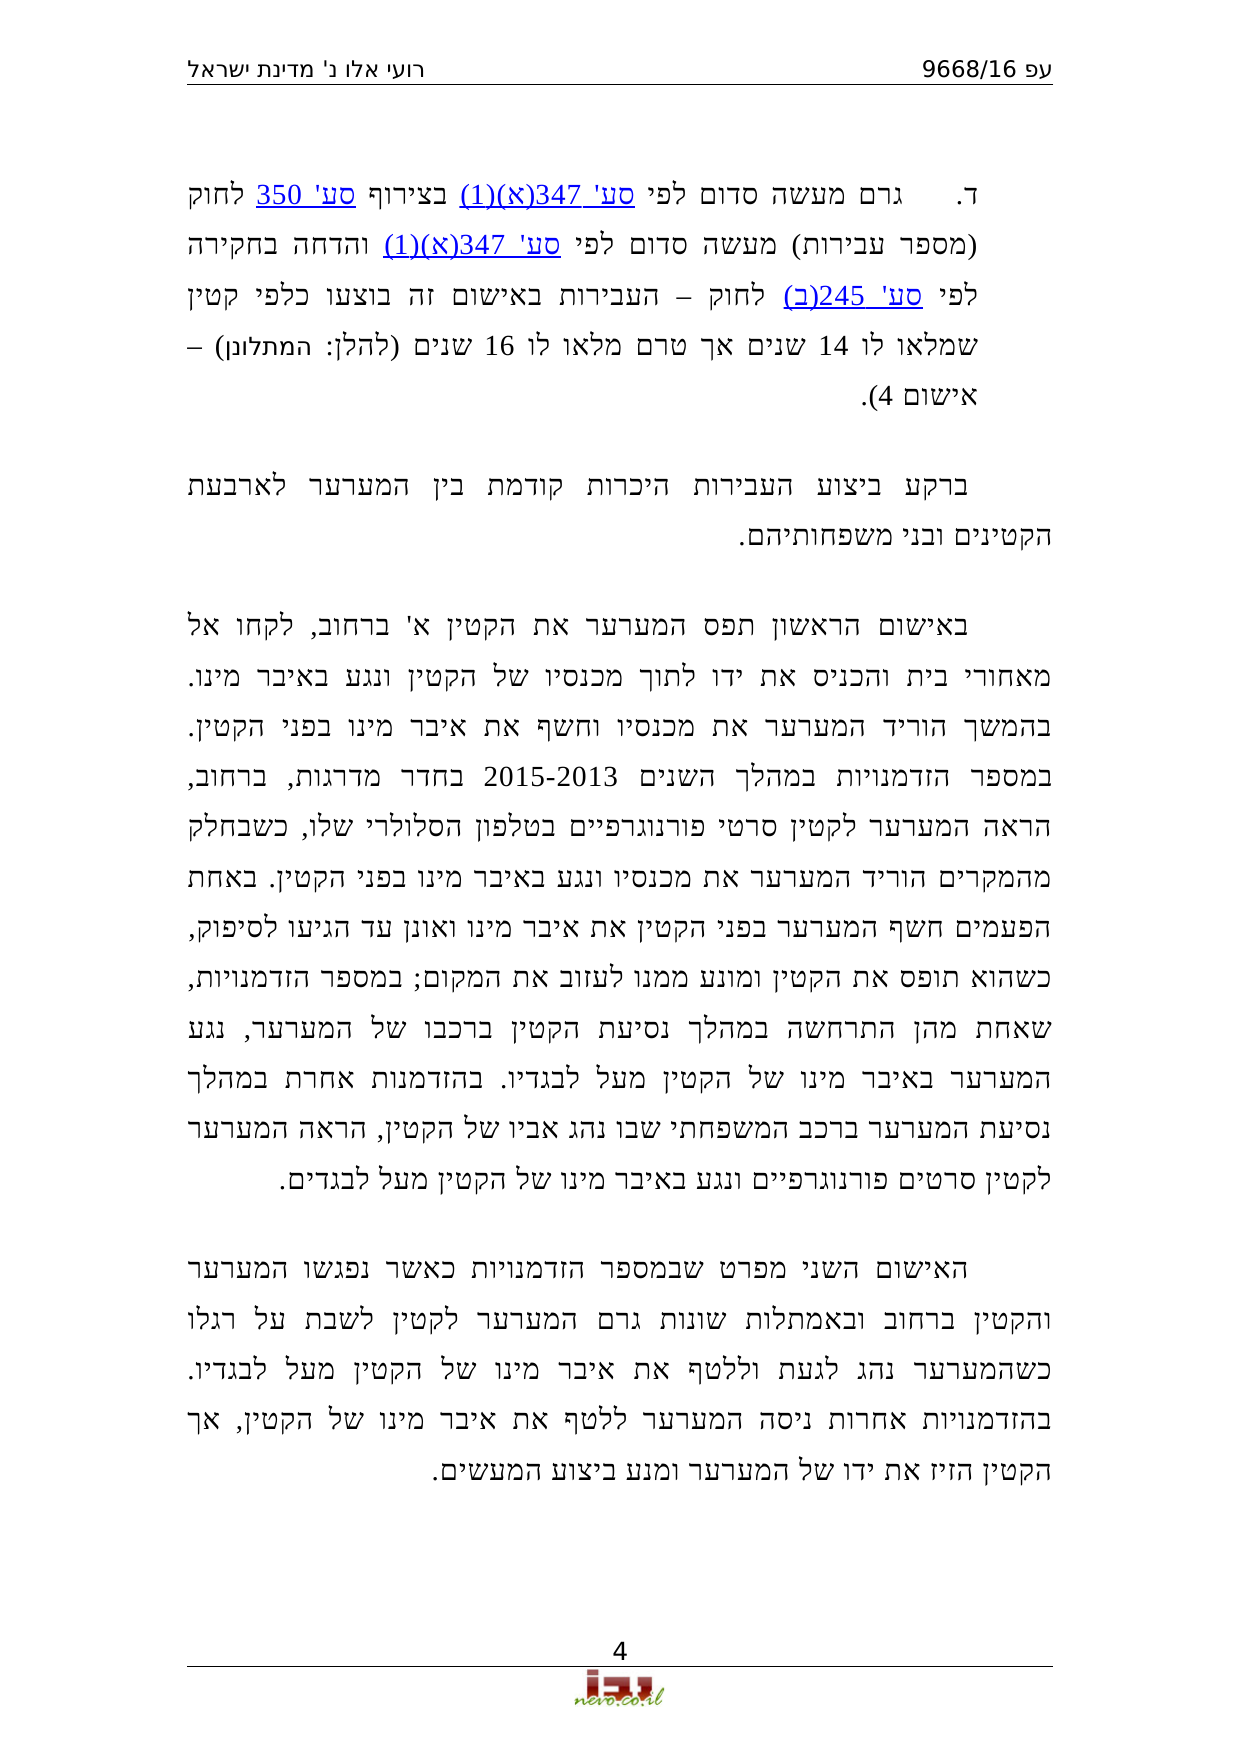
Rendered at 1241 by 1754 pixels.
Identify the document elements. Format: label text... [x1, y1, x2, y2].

text האישום השני מפרט שבמספר הזדמנויות כאשר נפגשו המערער והקטין ברחוב ובאמתלות שונות גרם המערער לקטין לשבת על רגלו כשהמערער נהג לגעת וללטף את איבר מינו של הקטין מעל לבגדיו. בהזדמנויות אחרות ניסה המערער ללטף את איבר מינו של הקטין, אך הקטין הזיז את ידו של המערער ומנע ביצוע המעשים. [187, 1252, 1053, 1486]
text ד. גרם מעשה סדום לפי סע' 347(א)(1) בצירוף סע' 350 לחוק (מספר עבירות) מעשה סדום לפי סע' 347(א)(1) והדחה בחקירה לפי סע' 245(ב) לחוק – העבירות באישום זה בוצעו כלפי קטין שמלאו לו 14 שנים אך טרם מלאו לו 16 שנים (להלן: המתלונן) – אישום 4). [187, 177, 978, 412]
picture [574, 1669, 666, 1707]
text באישום הראשון תפס המערער את הקטין א' ברחוב, לקחו אל מאחורי בית והכניס את ידו לתוך מכנסיו של הקטין ונגע באיבר מינו. בהמשך הוריד המערער את מכנסיו וחשף את איבר מינו בפני הקטין. במספר הזדמנויות במהלך השנים 2015-2013 בחדר מדרגות, ברחוב, הראה המערער לקטין סרטי פורנוגרפיים בטלפון הסלולרי שלו, כשבחלק מהמקרים הוריד המערער את מכנסיו ונגע באיבר מינו בפני הקטין. באחת הפעמים חשף המערער בפני הקטין את איבר מינו ואונן עד הגיעו לסיפוק, כשהוא תופס את הקטין ומונע ממנו לעזוב את המקום; במספר הזדמנויות, שאחת מהן התרחשה במהלך נסיעת הקטין ברכבו של המערער, נגע המערער באיבר מינו של הקטין מעל לבגדיו. בהזדמנות אחרת במהלך נסיעת המערער ברכב המשפחתי שבו נהג אביו של הקטין, הראה המערער לקטין סרטים פורנוגרפיים ונגע באיבר מינו של הקטין מעל לבגדים. [187, 608, 1053, 1195]
text ברקע ביצוע העבירות היכרות קודמת בין המערער לארבעת הקטינים ובני משפחותיהם. [187, 468, 1053, 552]
